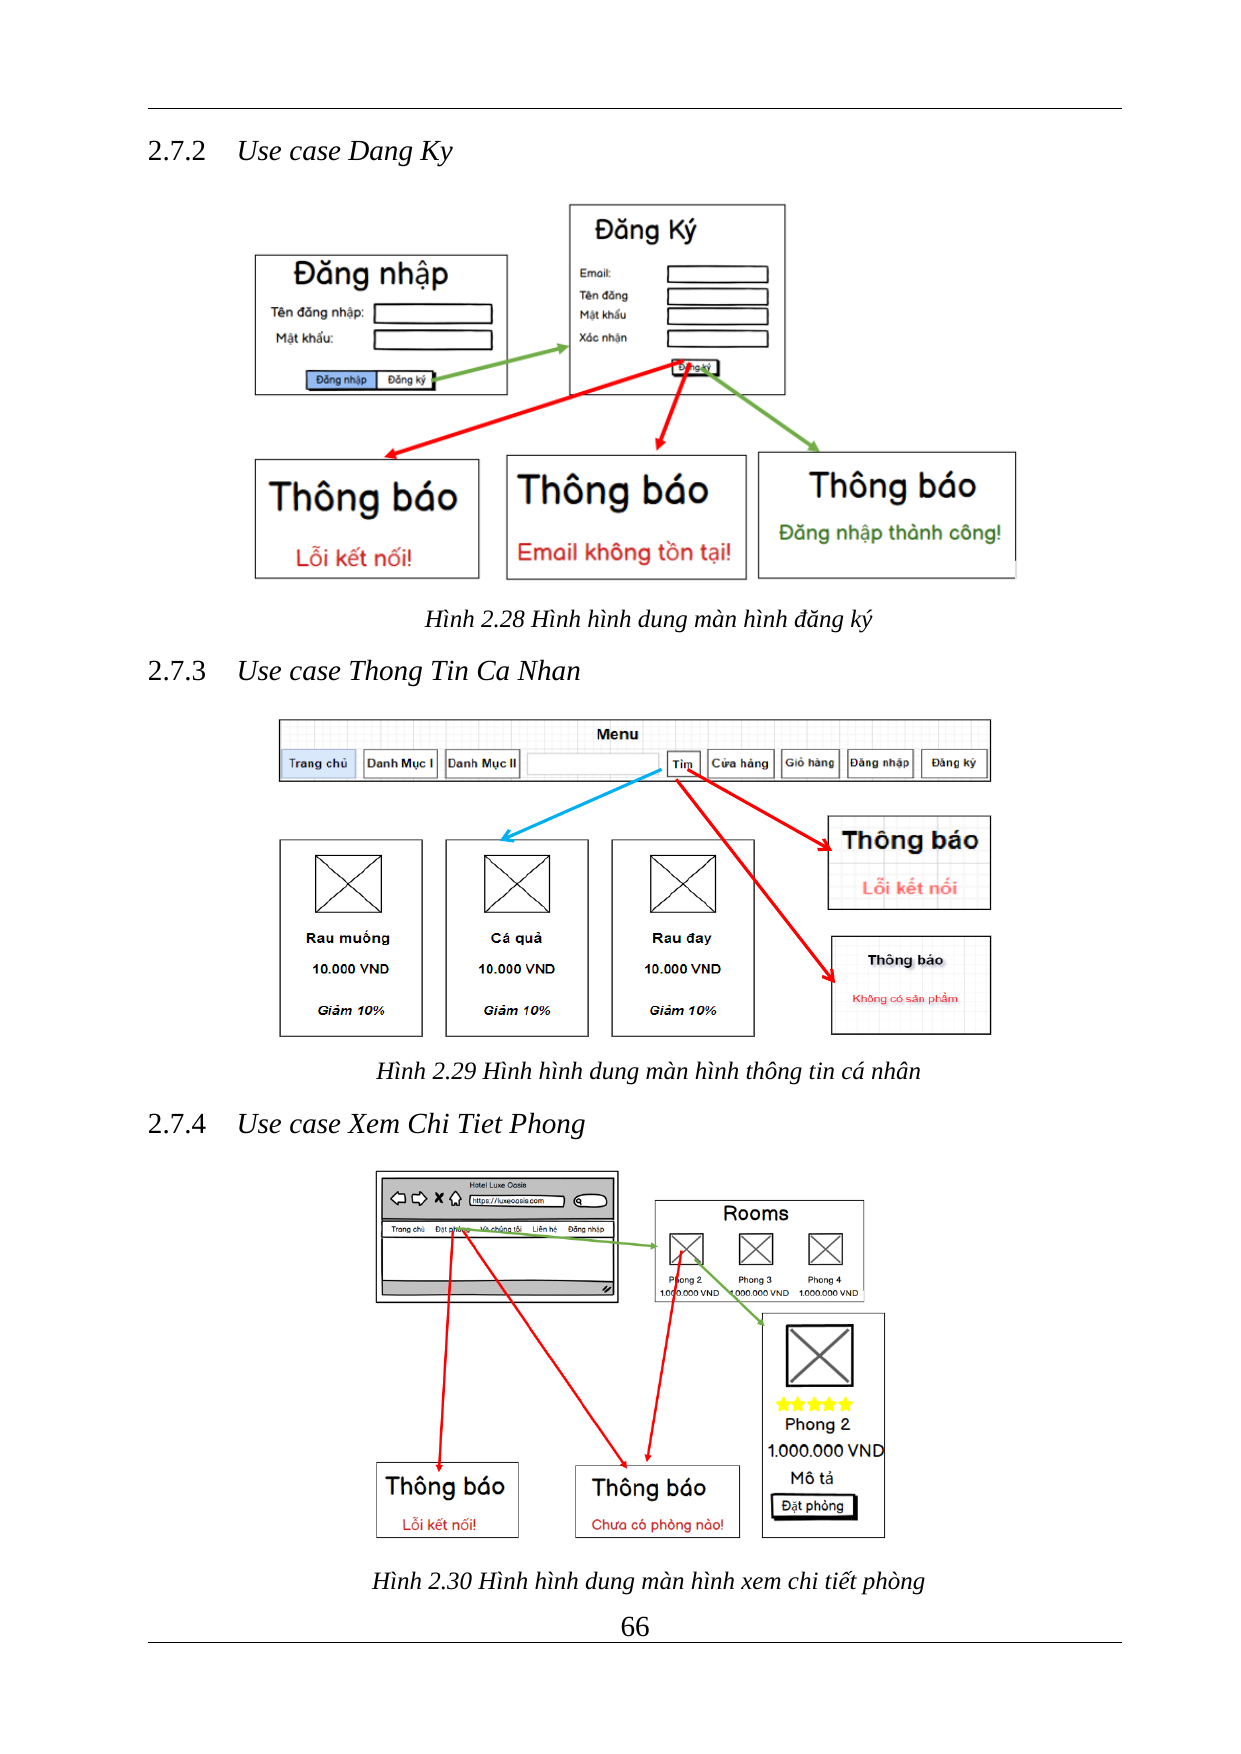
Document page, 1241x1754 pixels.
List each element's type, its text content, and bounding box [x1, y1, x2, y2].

picture [275, 716, 995, 1040]
subtitle Use case Dang Ky [148, 133, 1122, 166]
subtitle Use case Xem Chi Tiet Phong [148, 1106, 1122, 1139]
picture [371, 1168, 899, 1550]
picture [234, 195, 1036, 587]
subtitle Use case Thong Tin Ca Nhan [148, 653, 1122, 687]
